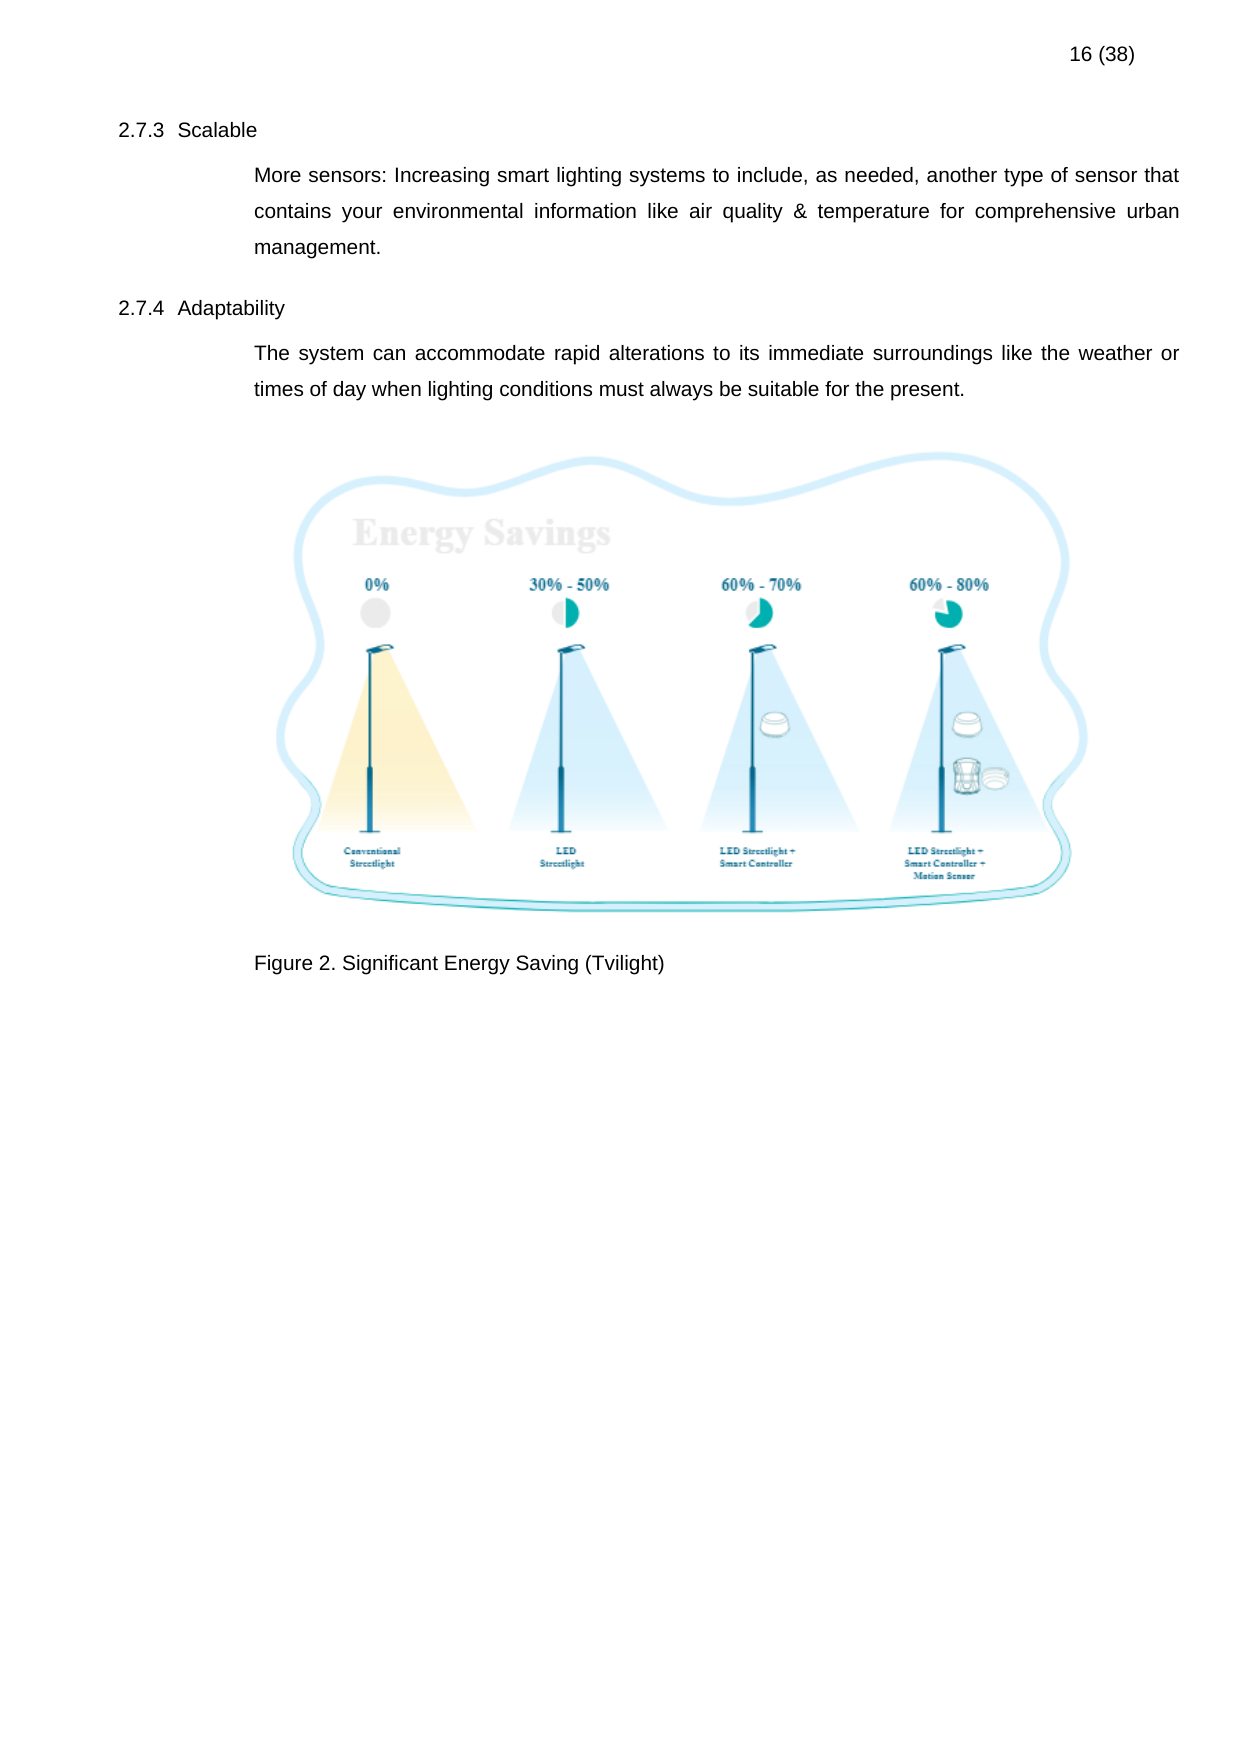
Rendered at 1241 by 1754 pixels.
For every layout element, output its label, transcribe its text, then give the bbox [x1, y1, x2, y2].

text More sensors: Increasing smart lighting systems to include, as needed, another type of sensor that contains your environmental information like air quality & temperature for comprehensive urban management. [254, 163, 1181, 259]
subtitle Adaptability [118, 296, 1181, 320]
picture [253, 429, 1098, 922]
text The system can accommodate rapid alterations to its immediate surroundings like the weather or times of day when lighting conditions must always be suitable for the present. [254, 341, 1181, 400]
subtitle Scalable [118, 118, 1181, 142]
text Figure 2. Significant Energy Saving (Tvilight) [254, 950, 1181, 974]
